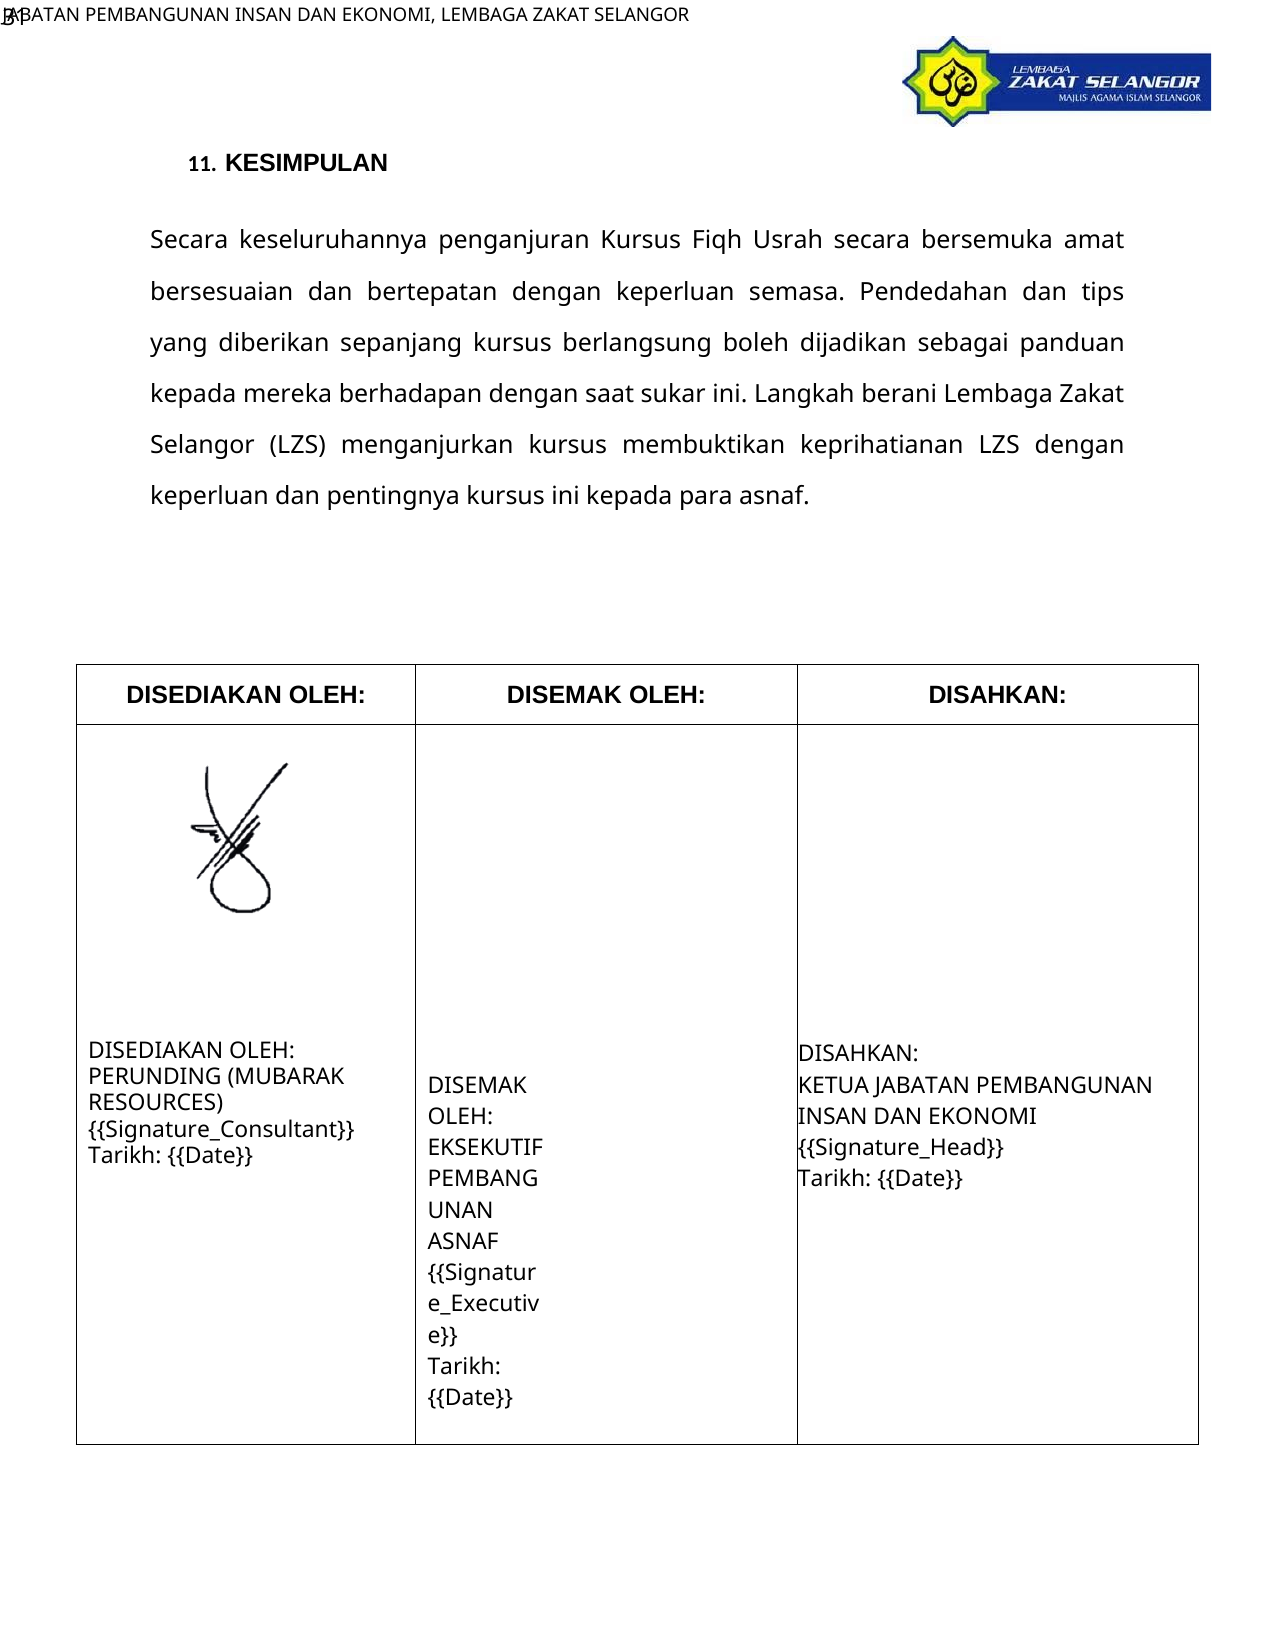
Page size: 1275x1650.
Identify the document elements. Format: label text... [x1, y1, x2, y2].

table_header DISEDIAKAN OLEH: [77, 665, 415, 724]
table_cell DISEDIAKAN OLEH: PERUNDING (MUBARAK RESOURCES) {{Signature_Consultant}} Tarikh: {{Date}} [77, 725, 415, 1443]
table_cell DISEMAK OLEH: EKSEKUTIF PEMBANGUNAN ASNAF {{Signature_Executive}} Tarikh: {{Date}} [416, 725, 797, 1443]
text Secara keseluruhannya penganjuran Kursus Fiqh Usrah secara bersemuka amat bersesuaian dan bertepatan dengan keperluan semasa. Pendedahan dan tips yang diberikan sepanjang kursus berlangsung boleh dijadikan sebagai panduan kepada mereka berhadapan dengan saat sukar ini. Langkah berani Lembaga Zakat Selangor (LZS) menganjurkan kursus membuktikan keprihatianan LZS dengan keperluan dan pentingnya kursus ini kepada para asnaf. [150, 222, 1126, 511]
picture [902, 36, 1212, 127]
table_cell DISAHKAN: KETUA JABATAN PEMBANGUNAN INSAN DAN EKONOMI {{Signature_Head}} Tarikh: {{Date}} [798, 725, 1198, 1443]
list KESIMPULAN [187, 148, 1237, 177]
table_header DISAHKAN: [798, 665, 1198, 724]
table_header DISEMAK OLEH: [416, 665, 797, 724]
